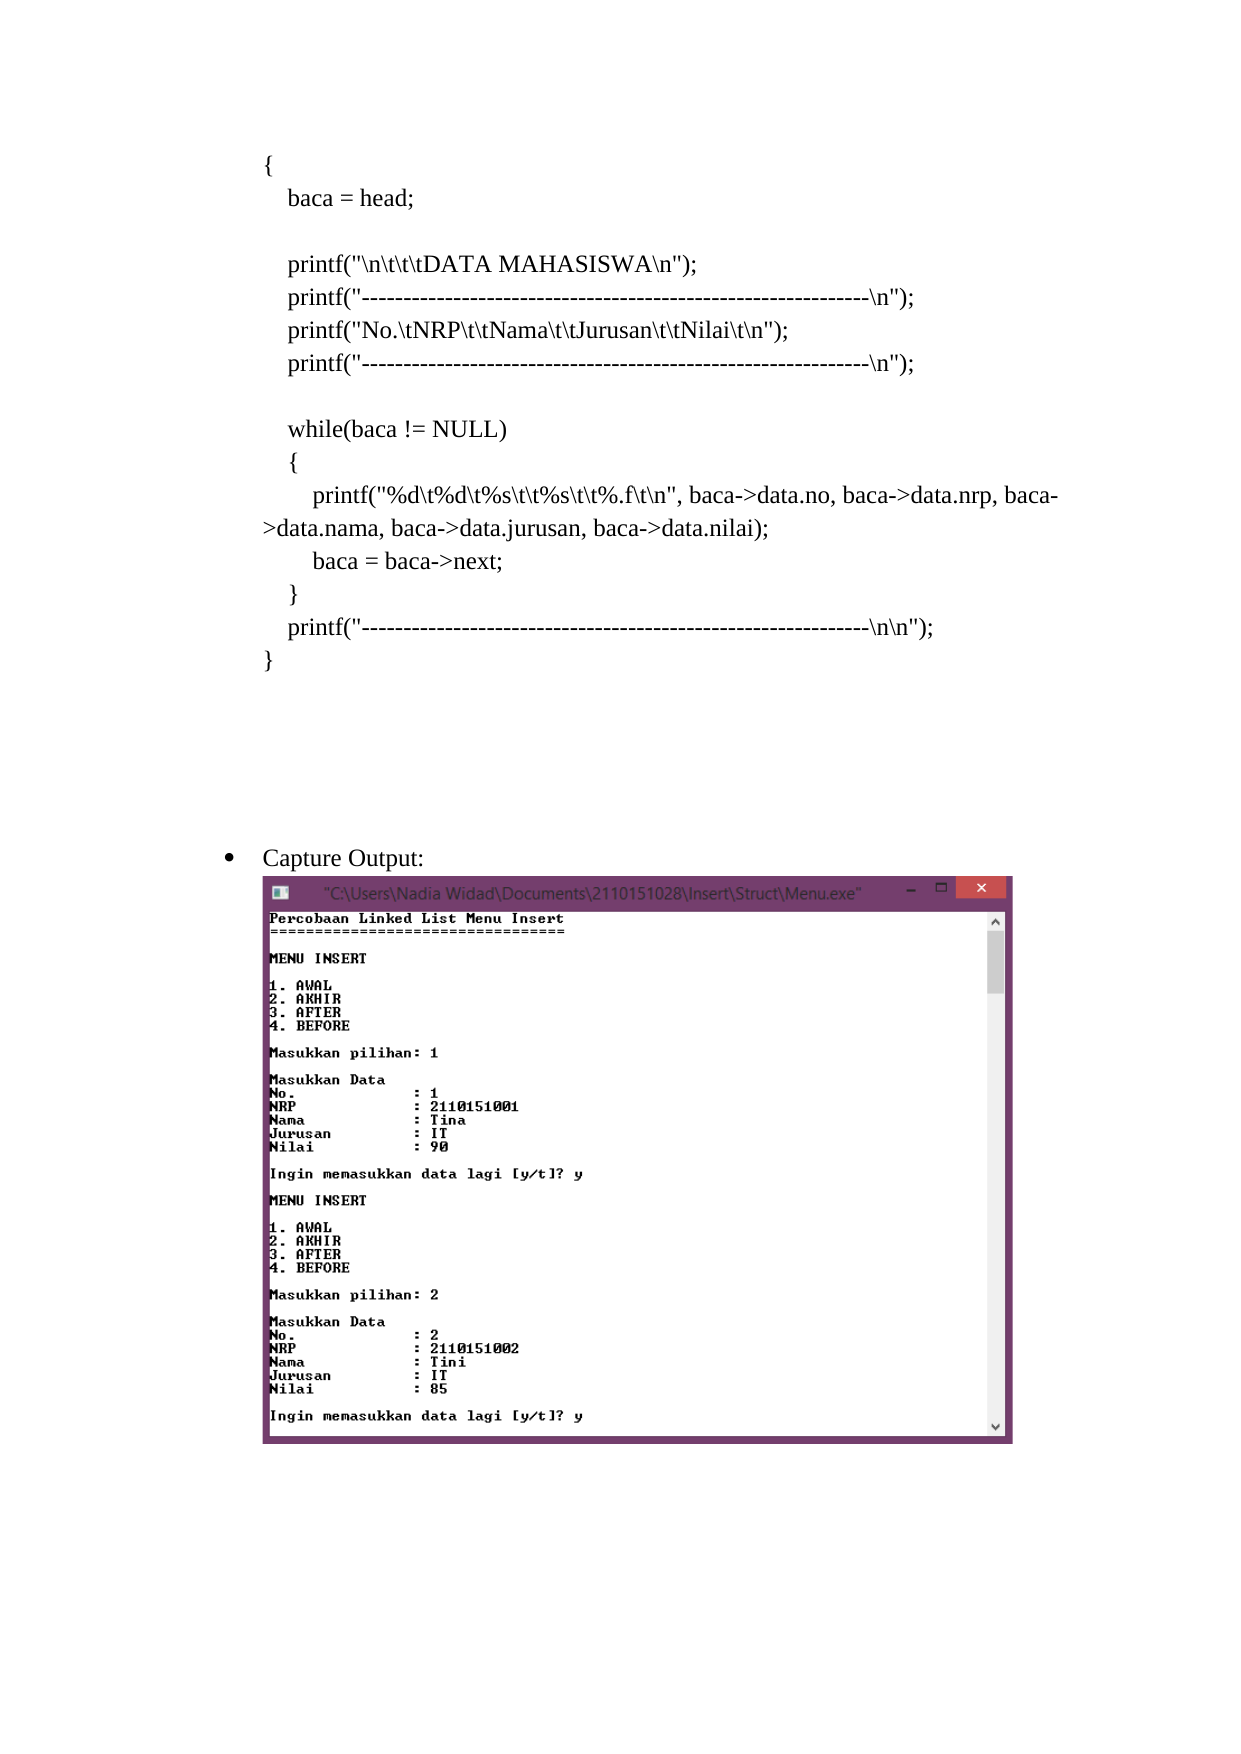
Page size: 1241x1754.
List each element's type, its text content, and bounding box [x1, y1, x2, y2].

list } [262, 645, 1090, 674]
list { [262, 150, 1090, 179]
list printf("\n\t\t\tDATA MAHASISWA\n"); [262, 249, 1090, 278]
list { [262, 447, 1090, 476]
list baca = baca->next; [262, 546, 1090, 575]
list baca = head; [262, 183, 1090, 212]
list printf("-------------------------------------------------------------\n"); [262, 348, 1090, 377]
list printf("No.\tNRP\t\tNama\t\tJurusan\t\tNilai\t\n"); [262, 315, 1090, 344]
list Capture Output: [225, 843, 1090, 872]
list printf("-------------------------------------------------------------\n"); [262, 282, 1090, 311]
list } [262, 579, 1090, 608]
picture [262, 876, 1013, 1444]
list printf("-------------------------------------------------------------\n\n"); [262, 612, 1090, 641]
list while(baca != NULL) [262, 414, 1090, 443]
list printf("%d\t%d\t%s\t\t%s\t\t%.f\t\n", baca->data.no, baca->data.nrp, baca->data.nama, baca->data.jurusan, baca->data.nilai); [262, 480, 1090, 542]
